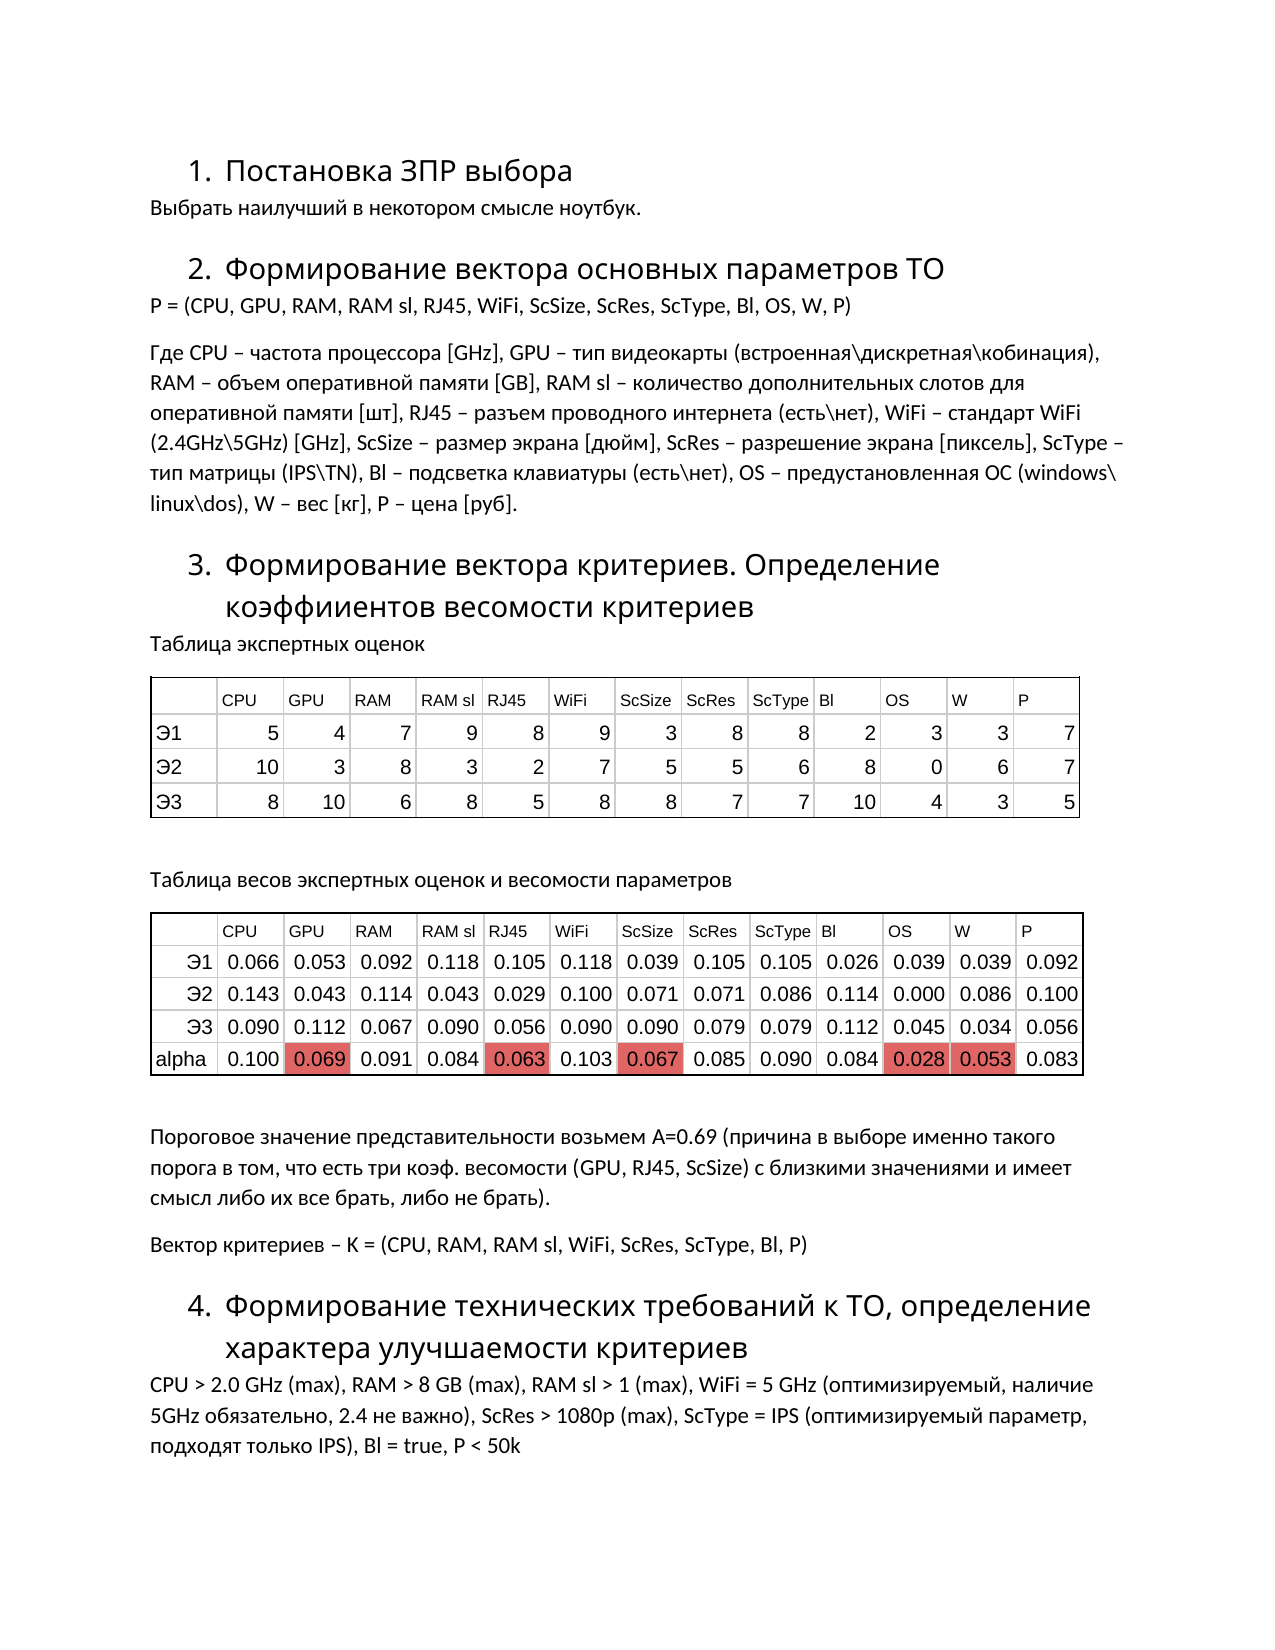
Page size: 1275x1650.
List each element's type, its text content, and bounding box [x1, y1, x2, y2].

table_cell 0.084 [817, 1043, 882, 1074]
table_cell 0.026 [817, 946, 882, 977]
table_cell 0.143 [218, 978, 283, 1009]
table_cell 7 [1014, 749, 1079, 782]
text Где CPU – частота процессора [GHz], GPU – тип видеокарты (встроенная\дискретная\кобинация), RAM – объем оперативной памяти [GB], RAM sl – количество дополнительных слотов для оперативной памяти [шт], RJ45 – разъем проводного интернета (есть\нет), WiFi – стандарт WiFi (2.4GHz\5GHz) [GHz], ScSize – размер экрана [дюйм], ScRes – разрешение экрана [пиксель], ScType – тип матрицы (IPS\TN), Bl – подсветка клавиатуры (есть\нет), OS – предустановленная ОС (windows\linux\dos), W – вес [кг], P – цена [руб]. [150, 338, 1125, 517]
table_cell 0.105 [485, 946, 549, 977]
text Пороговое значение представительности возьмем A=0.69 (причина в выборе именно такого порога в том, что есть три коэф. весомости (GPU, RJ45, ScSize) с близкими значениями и имеет смысл либо их все брать, либо не брать). [150, 1122, 1125, 1211]
table_cell 0.105 [751, 946, 816, 977]
table_cell 0.067 [351, 1011, 416, 1042]
table_cell 8 [749, 715, 813, 748]
table_cell 6 [948, 749, 1013, 782]
table_header GPU [284, 678, 349, 713]
table_cell 5 [616, 749, 681, 782]
table_cell 5 [218, 715, 283, 748]
table_cell 8 [682, 715, 747, 748]
table_header RAM [351, 678, 415, 713]
table_cell 6 [749, 749, 813, 782]
table_cell 0.079 [684, 1011, 749, 1042]
table_cell 0.091 [351, 1043, 416, 1074]
table_header WiFi [551, 914, 616, 944]
table_cell 0.100 [1017, 978, 1082, 1009]
table_header P [1014, 678, 1079, 713]
table_header ScType [751, 914, 816, 944]
table_header ScRes [684, 914, 749, 944]
table_cell 8 [616, 784, 681, 817]
table_cell 3 [417, 749, 482, 782]
table_cell 4 [881, 784, 946, 817]
table_cell 10 [815, 784, 880, 817]
table_header W [951, 914, 1015, 944]
text CPU > 2.0 GHz (max), RAM > 8 GB (max), RAM sl > 1 (max), WiFi = 5 GHz (оптимизируемый, наличие 5GHz обязательно, 2.4 не важно), ScRes > 1080p (max), ScType = IPS (оптимизируемый параметр, подходят только IPS), Bl = true, P < 50k [150, 1371, 1125, 1459]
table_header RAM sl [418, 914, 483, 944]
table_cell 0.105 [684, 946, 749, 977]
table_header W [948, 678, 1013, 713]
text Таблица весов экспертных оценок и весомости параметров [150, 865, 1125, 893]
table_header ScType [749, 678, 813, 713]
table_header RJ45 [485, 914, 549, 944]
table_header CPU [218, 678, 283, 713]
table_cell 0.079 [751, 1011, 816, 1042]
table_cell Э1 [152, 715, 216, 748]
table_cell 5 [682, 749, 747, 782]
table_cell 3 [881, 715, 946, 748]
table_cell 0.043 [418, 978, 483, 1009]
table_cell 8 [815, 749, 880, 782]
table_cell 3 [616, 715, 681, 748]
table_cell 0.090 [618, 1011, 683, 1042]
table_header CPU [218, 914, 283, 944]
table_cell 10 [284, 784, 349, 817]
table_header ScSize [616, 678, 681, 713]
table_cell 0.071 [684, 978, 749, 1009]
table_cell 8 [483, 715, 548, 748]
table_cell 9 [550, 715, 614, 748]
subtitle Формирование вектора критериев. Определение коэффииентов весомости критериев [187, 544, 1125, 626]
table_cell 0.067 [618, 1043, 683, 1074]
table_cell 0.090 [551, 1011, 616, 1042]
table_cell 0.090 [751, 1043, 816, 1074]
subtitle Формирование технических требований к ТО, определение характера улучшаемости критериев [187, 1285, 1125, 1367]
table_header OS [884, 914, 949, 944]
table_cell 0.100 [218, 1043, 283, 1074]
table_header P [1017, 914, 1082, 944]
table_header GPU [285, 914, 350, 944]
table_cell 7 [351, 715, 415, 748]
table_cell 3 [948, 715, 1013, 748]
table_cell 6 [351, 784, 415, 817]
table_cell 7 [550, 749, 614, 782]
table_cell 0.045 [884, 1011, 949, 1042]
table_header OS [881, 678, 946, 713]
table_cell 0.118 [418, 946, 483, 977]
table_header Bl [817, 914, 882, 944]
text Таблица экспертных оценок [150, 629, 1125, 658]
table_cell 8 [417, 784, 482, 817]
table_cell Э2 [152, 978, 217, 1009]
table_cell 2 [815, 715, 880, 748]
table_cell 0 [881, 749, 946, 782]
table_cell 7 [749, 784, 813, 817]
table_cell 0.000 [884, 978, 949, 1009]
subtitle Постановка ЗПР выбора [187, 150, 1125, 190]
table_cell 3 [948, 784, 1013, 817]
table_header WiFi [550, 678, 614, 713]
table_cell 0.090 [418, 1011, 483, 1042]
table_cell Э3 [152, 1011, 217, 1042]
table_cell 9 [417, 715, 482, 748]
table_cell Э3 [152, 784, 216, 817]
text Выбрать наилучший в некотором смысле ноутбук. [150, 193, 1125, 221]
text P = (CPU, GPU, RAM, RAM sl, RJ45, WiFi, ScSize, ScRes, ScType, Bl, OS, W, P) [150, 291, 1125, 319]
table_header ScSize [618, 914, 683, 944]
table_cell 0.114 [817, 978, 882, 1009]
table_header RJ45 [483, 678, 548, 713]
table_cell 0.056 [485, 1011, 549, 1042]
text Вектор критериев – K = (CPU, RAM, RAM sl, WiFi, ScRes, ScType, Bl, P) [150, 1230, 1125, 1258]
table_cell 0.118 [551, 946, 616, 977]
table_cell 0.092 [351, 946, 416, 977]
table_cell 0.053 [951, 1043, 1015, 1074]
table_cell 0.103 [551, 1043, 616, 1074]
table_cell 0.090 [218, 1011, 283, 1042]
table_cell 7 [682, 784, 747, 817]
table_cell 8 [218, 784, 283, 817]
table_cell 0.112 [285, 1011, 350, 1042]
table_cell Э1 [152, 946, 217, 977]
table_cell 0.071 [618, 978, 683, 1009]
table_cell 0.028 [884, 1043, 949, 1074]
table_cell 0.056 [1017, 1011, 1082, 1042]
table_cell 0.092 [1017, 946, 1082, 977]
table_header Bl [815, 678, 880, 713]
table_cell alpha [152, 1043, 217, 1074]
table_cell 0.043 [285, 978, 350, 1009]
table_cell 8 [351, 749, 415, 782]
table_cell Э2 [152, 749, 216, 782]
table_cell 10 [218, 749, 283, 782]
table_cell 0.039 [951, 946, 1015, 977]
table_cell 0.086 [951, 978, 1015, 1009]
table_cell 0.063 [485, 1043, 549, 1074]
table_cell 0.039 [884, 946, 949, 977]
table_cell 5 [483, 784, 548, 817]
table_cell 2 [483, 749, 548, 782]
table_header RAM [351, 914, 416, 944]
table_cell 3 [284, 749, 349, 782]
table_cell 0.069 [285, 1043, 350, 1074]
table_header RAM sl [417, 678, 482, 713]
table_cell 0.112 [817, 1011, 882, 1042]
table_cell 0.114 [351, 978, 416, 1009]
table_header [152, 678, 216, 713]
table_cell 0.029 [485, 978, 549, 1009]
table_cell 0.034 [951, 1011, 1015, 1042]
table_cell 0.100 [551, 978, 616, 1009]
table_cell 0.086 [751, 978, 816, 1009]
table_cell 0.083 [1017, 1043, 1082, 1074]
table_cell 0.066 [218, 946, 283, 977]
table_header [152, 914, 217, 944]
table_cell 0.053 [285, 946, 350, 977]
subtitle Формирование вектора основных параметров ТО [187, 248, 1125, 288]
table_cell 5 [1014, 784, 1079, 817]
table_cell 8 [550, 784, 614, 817]
table_cell 0.039 [618, 946, 683, 977]
table_header ScRes [682, 678, 747, 713]
table_cell 0.085 [684, 1043, 749, 1074]
table_cell 0.084 [418, 1043, 483, 1074]
table_cell 4 [284, 715, 349, 748]
table_cell 7 [1014, 715, 1079, 748]
